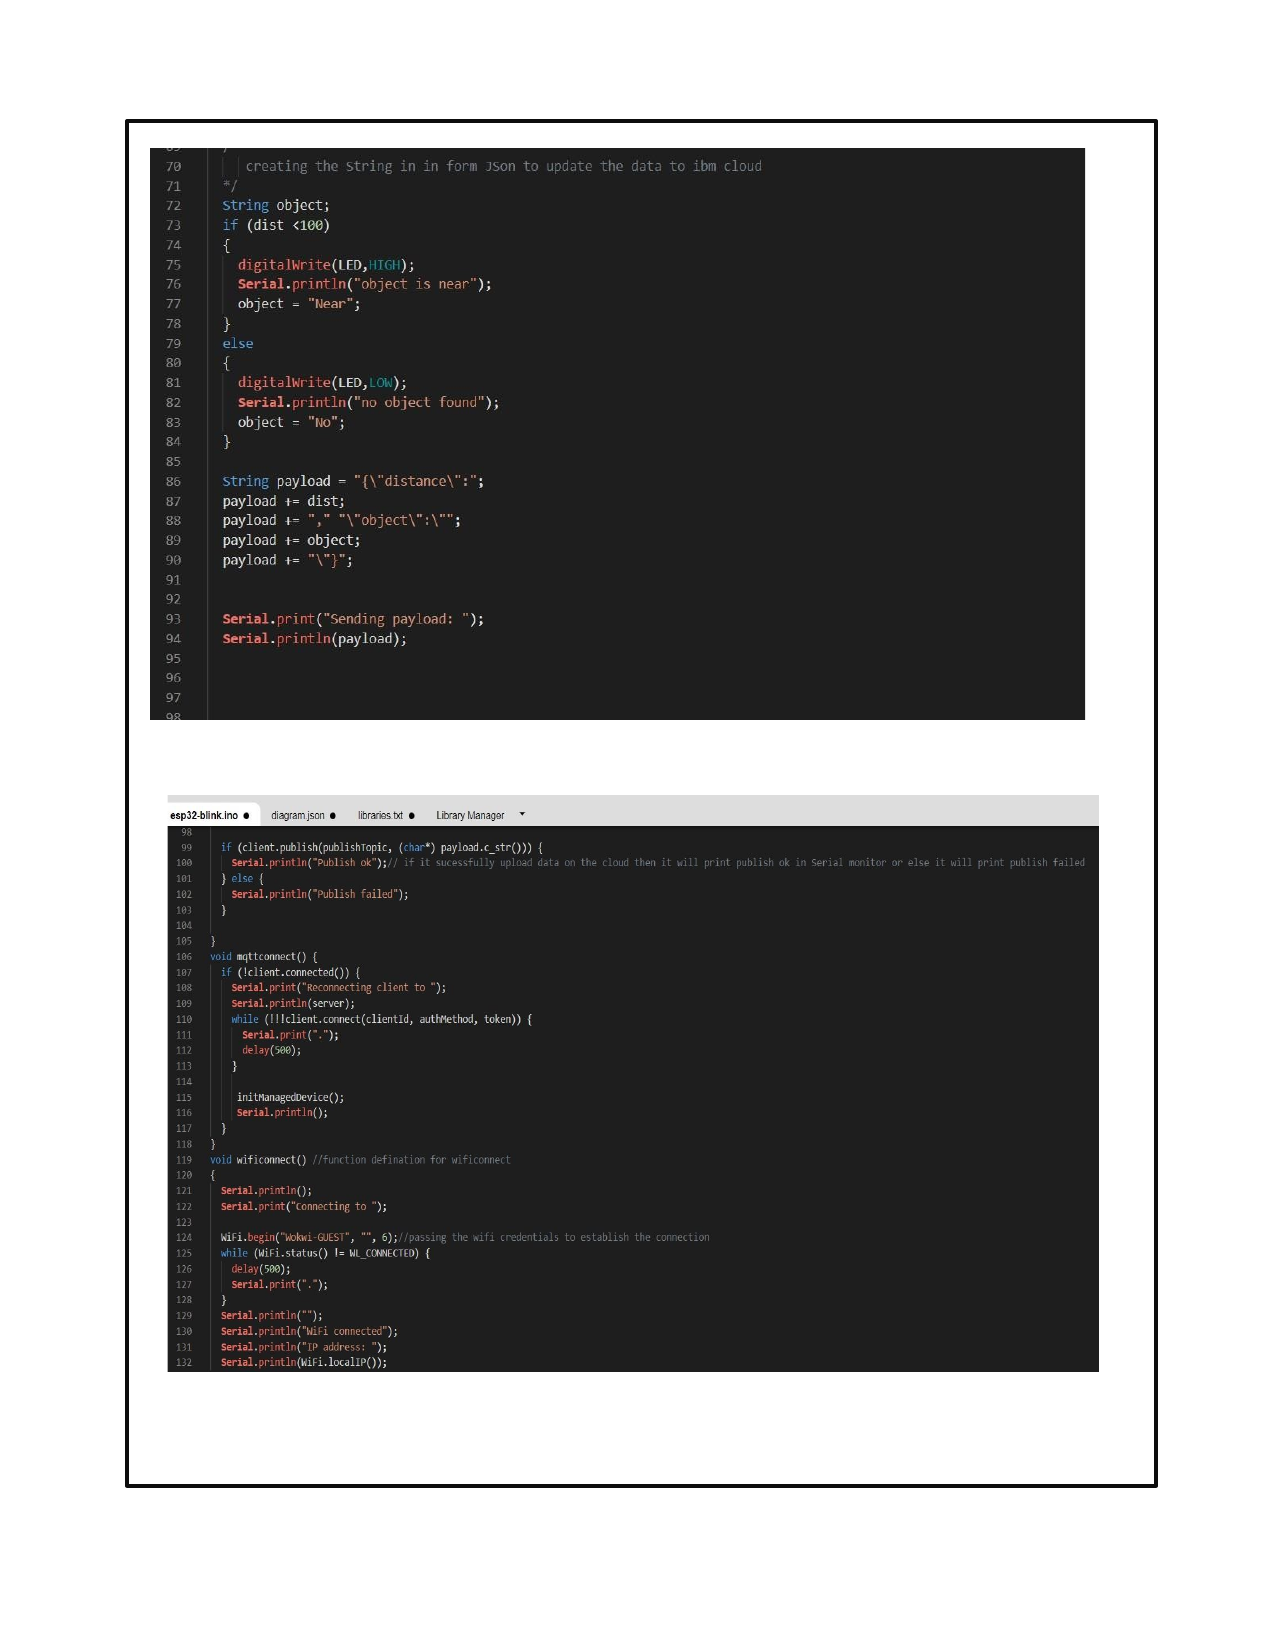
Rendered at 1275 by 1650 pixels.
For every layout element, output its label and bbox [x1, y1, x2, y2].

picture [150, 148, 1085, 720]
picture [167, 795, 1099, 1372]
